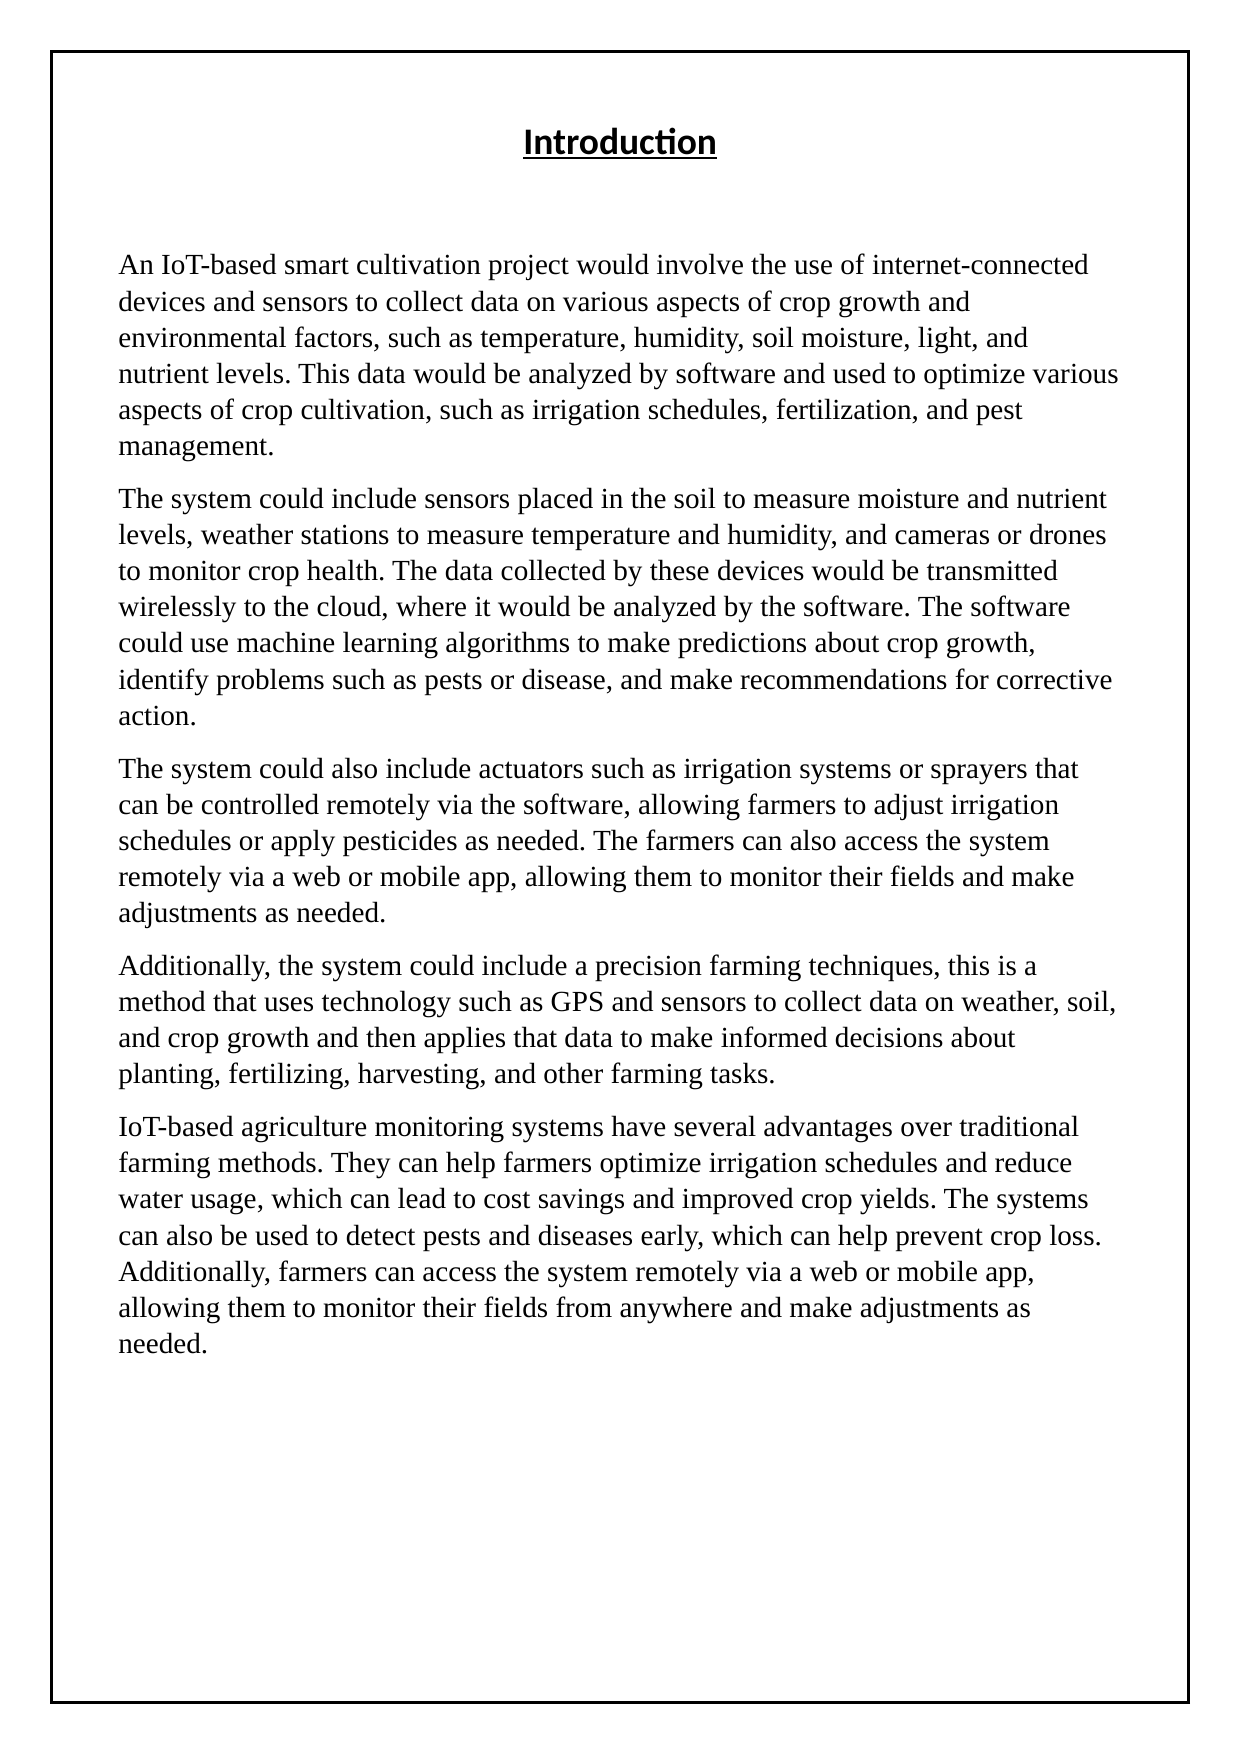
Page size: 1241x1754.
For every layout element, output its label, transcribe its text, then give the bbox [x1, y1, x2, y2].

text IoT-based agriculture monitoring systems have several advantages over traditional farming methods. They can help farmers optimize irrigation schedules and reduce water usage, which can lead to cost savings and improved crop yields. The systems can also be used to detect pests and diseases early, which can help prevent crop loss. Additionally, farmers can access the system remotely via a web or mobile app, allowing them to monitor their fields from anywhere and make adjustments as needed. [118, 1109, 1122, 1360]
text Additionally, the system could include a precision farming techniques, this is a method that uses technology such as GPS and sensors to collect data on weather, soil, and crop growth and then applies that data to make informed decisions about planting, fertilizing, harvesting, and other farming tasks. [118, 948, 1122, 1090]
text An IoT-based smart cultivation project would involve the use of internet-connected devices and sensors to collect data on various aspects of crop growth and environmental factors, such as temperature, humidity, soil moisture, light, and nutrient levels. This data would be analyzed by software and used to optimize various aspects of crop cultivation, such as irrigation schedules, fertilization, and pest management. [118, 247, 1122, 462]
text The system could include sensors placed in the soil to measure moisture and nutrient levels, weather stations to measure temperature and humidity, and cameras or drones to monitor crop health. The data collected by these devices would be transmitted wirelessly to the cloud, where it would be analyzed by the software. The software could use machine learning algorithms to make predictions about crop growth, identify problems such as pests or disease, and make recommendations for corrective action. [118, 481, 1122, 731]
text Introduction [118, 118, 1122, 164]
text The system could also include actuators such as irrigation systems or sprayers that can be controlled remotely via the software, allowing farmers to adjust irrigation schedules or apply pesticides as needed. The farmers can also access the system remotely via a web or mobile app, allowing them to monitor their fields and make adjustments as needed. [118, 751, 1122, 929]
